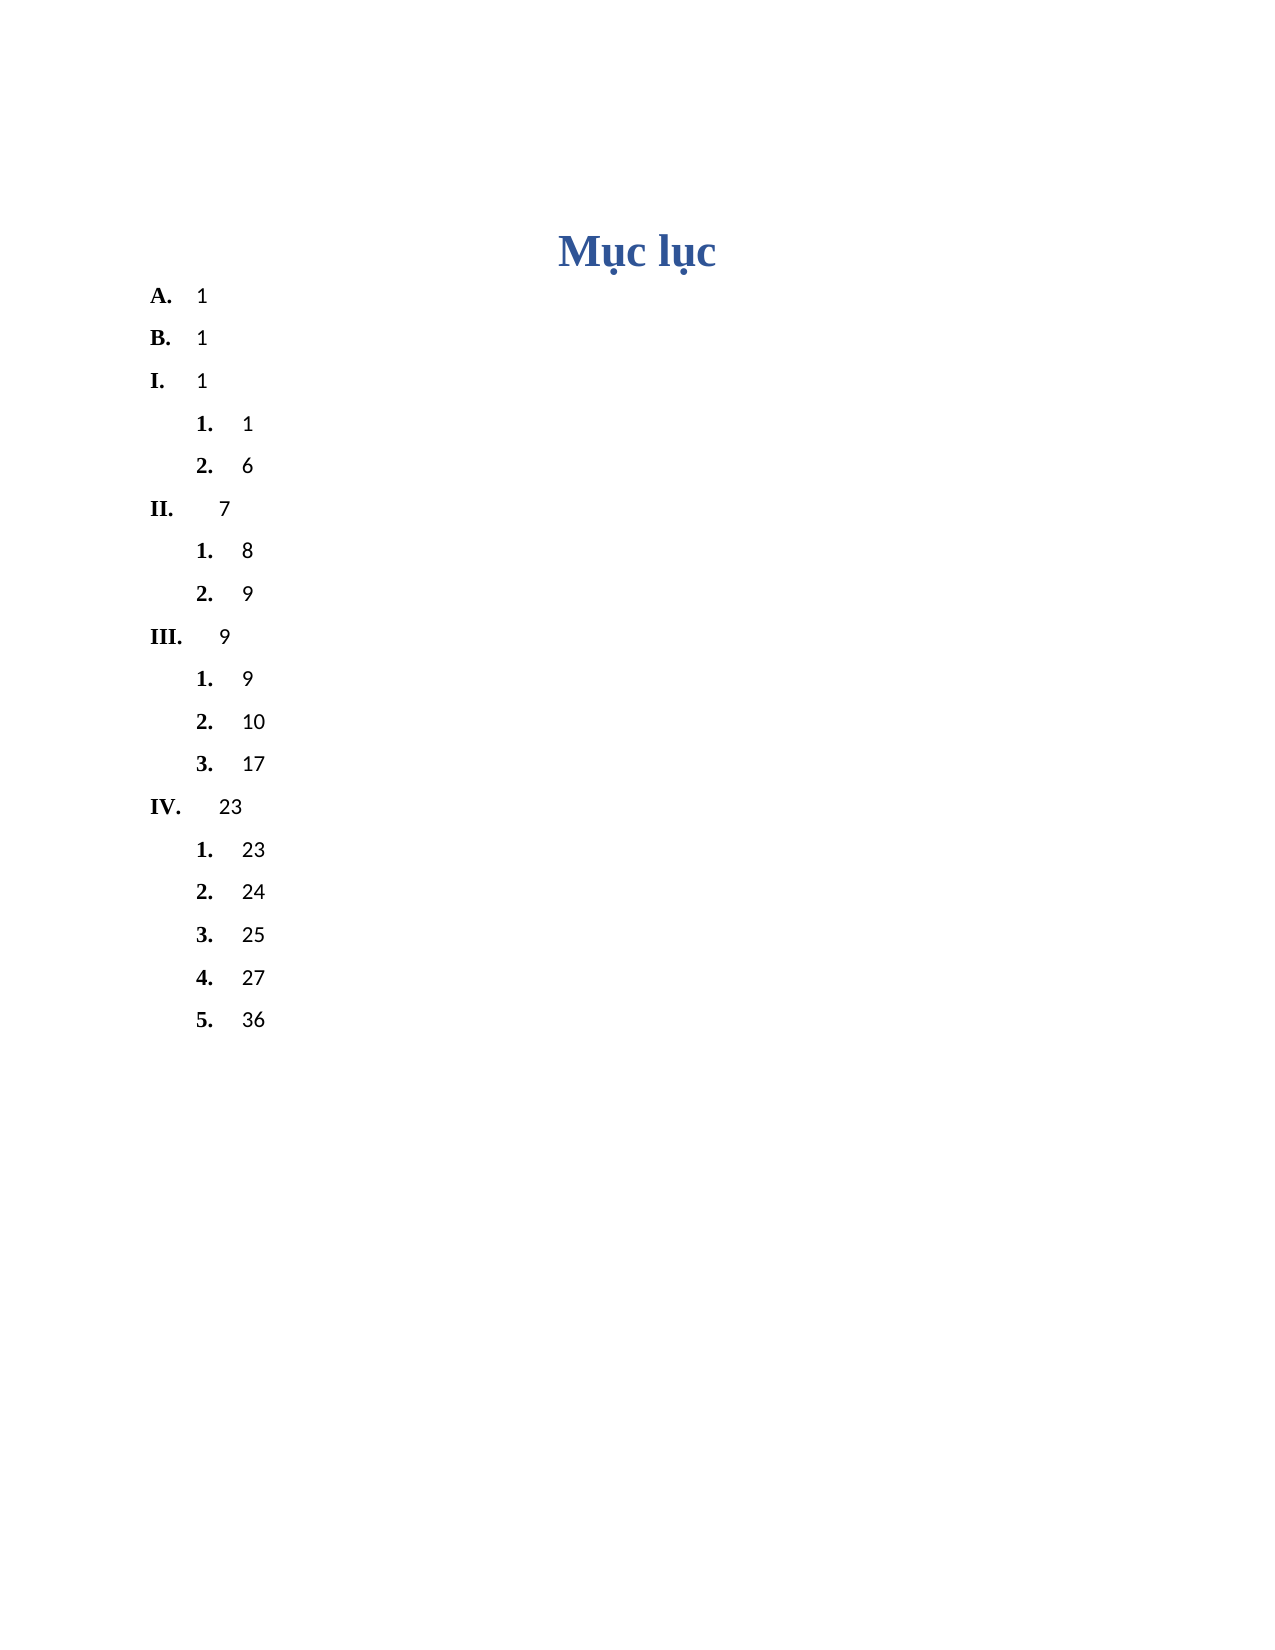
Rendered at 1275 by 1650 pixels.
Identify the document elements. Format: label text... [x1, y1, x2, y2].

text Mục lục [150, 224, 1125, 277]
